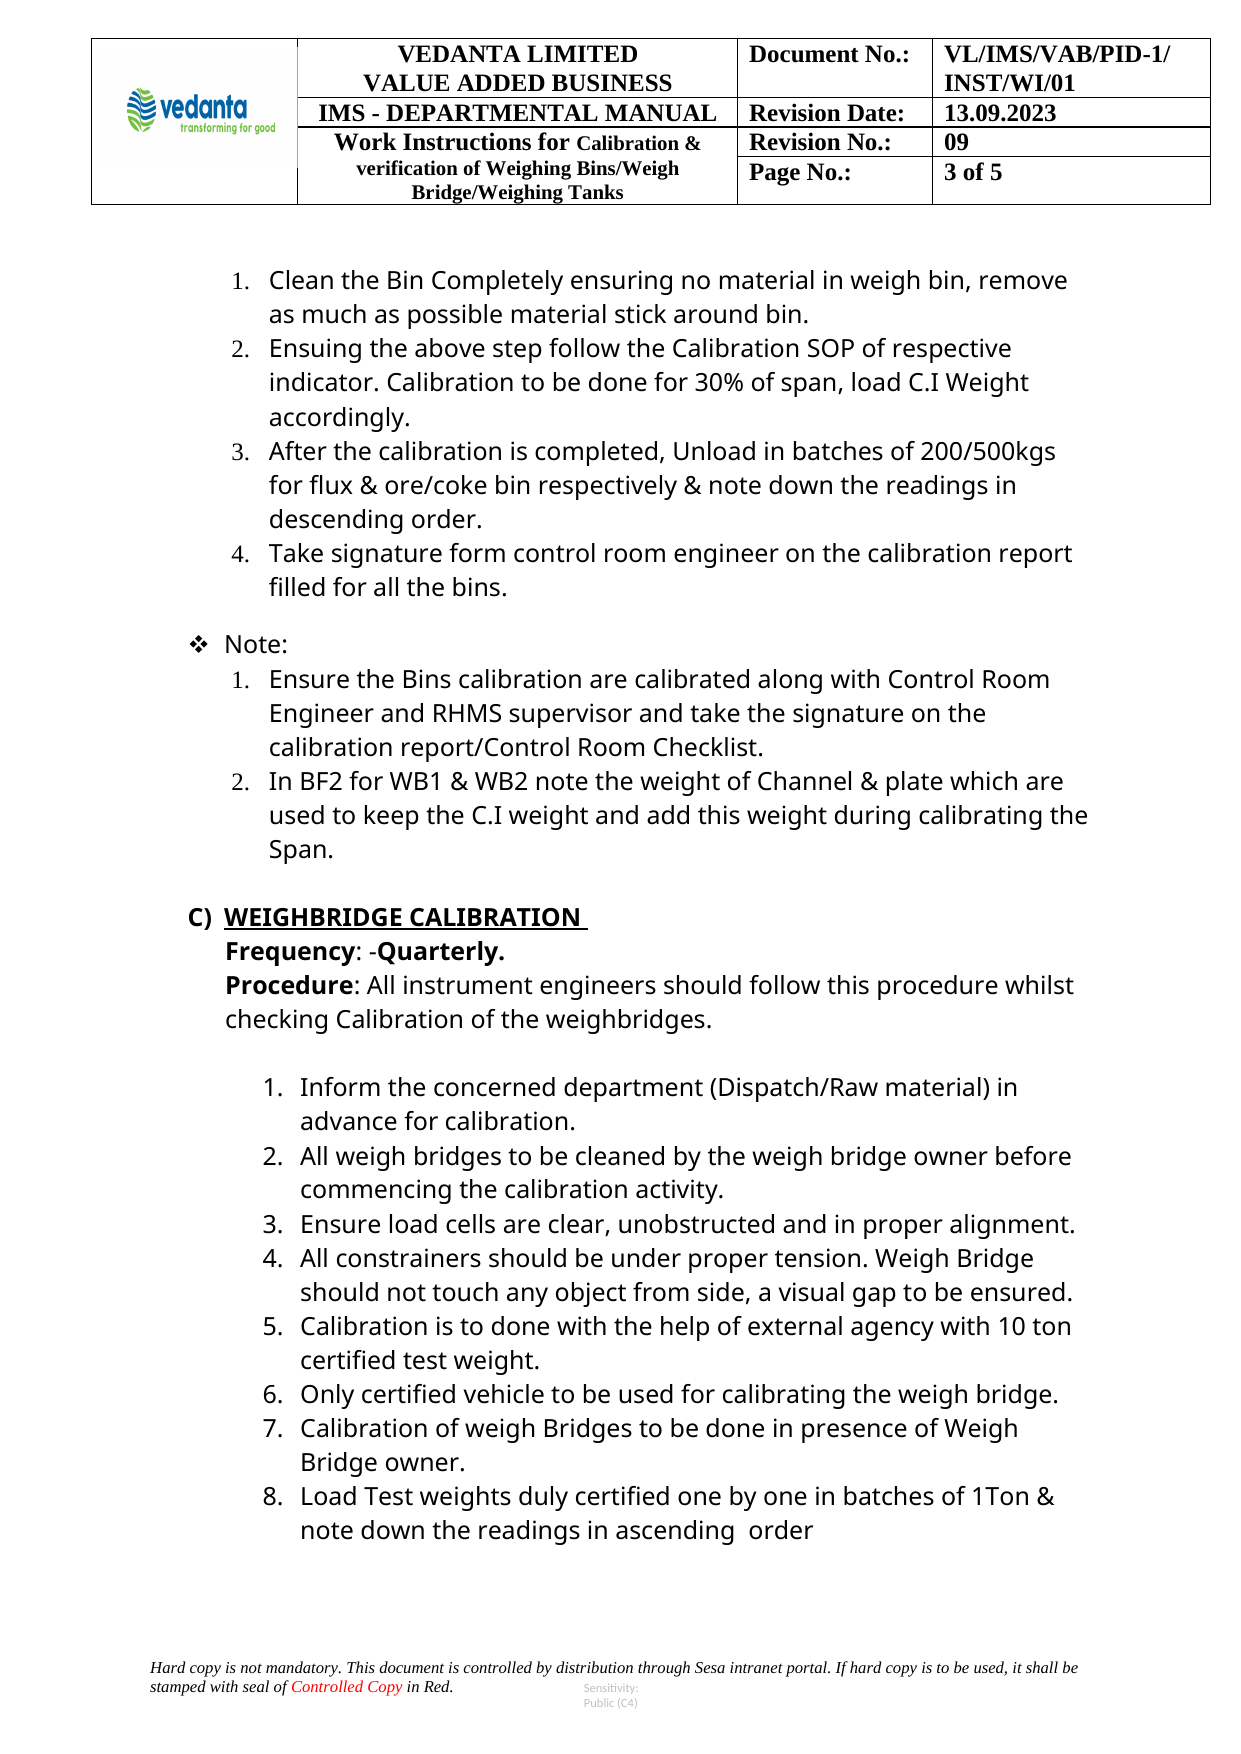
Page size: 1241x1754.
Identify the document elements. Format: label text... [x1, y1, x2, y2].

list After the calibration is completed, Unload in batches of 200/500kgs for flux & ore/coke bin respectively & note down the readings in descending order. [231, 433, 1090, 535]
list In BF2 for WB1 & WB2 note the weight of Channel & plate which are used to keep the C.I weight and add this weight during calibrating the Span. [231, 763, 1090, 866]
list Load Test weights duly certified one by one in batches of 1Ton & note down the readings in ascending order [262, 1479, 1090, 1547]
list Only certified vehicle to be used for calibrating the weigh bridge. [262, 1377, 1090, 1411]
list Calibration of weigh Bridges to be done in presence of Weigh Bridge owner. [262, 1411, 1090, 1479]
text Frequency: -Quarterly. [225, 934, 1090, 968]
picture [102, 47, 298, 168]
list Ensure load cells are clear, unobstructed and in proper alignment. [262, 1206, 1090, 1240]
list Inform the concerned department (Dispatch/Raw material) in advance for calibration. [262, 1070, 1090, 1138]
list Note: [187, 627, 1090, 661]
list All constrainers should be under proper tension. Weigh Bridge should not touch any object from side, a visual gap to be ensured. [262, 1240, 1090, 1308]
list Ensure the Bins calibration are calibrated along with Control Room Engineer and RHMS supervisor and take the signature on the calibration report/Control Room Checklist. [231, 661, 1090, 763]
list Ensuing the above step follow the Calibration SOP of respective indicator. Calibration to be done for 30% of span, load C.I Weight accordingly. [231, 331, 1090, 433]
list Calibration is to done with the help of external agency with 10 ton certified test weight. [262, 1308, 1090, 1377]
list Take signature form control room engineer on the calibration report filled for all the bins. [231, 535, 1090, 603]
list All weigh bridges to be cleaned by the weigh bridge owner before commencing the calibration activity. [262, 1138, 1090, 1206]
list Clean the Bin Completely ensuring no material in weigh bin, remove as much as possible material stick around bin. [231, 263, 1090, 331]
text Procedure: All instrument engineers should follow this procedure whilst checking Calibration of the weighbridges. [225, 968, 1090, 1036]
list WEIGHBRIDGE CALIBRATION [187, 900, 1090, 934]
